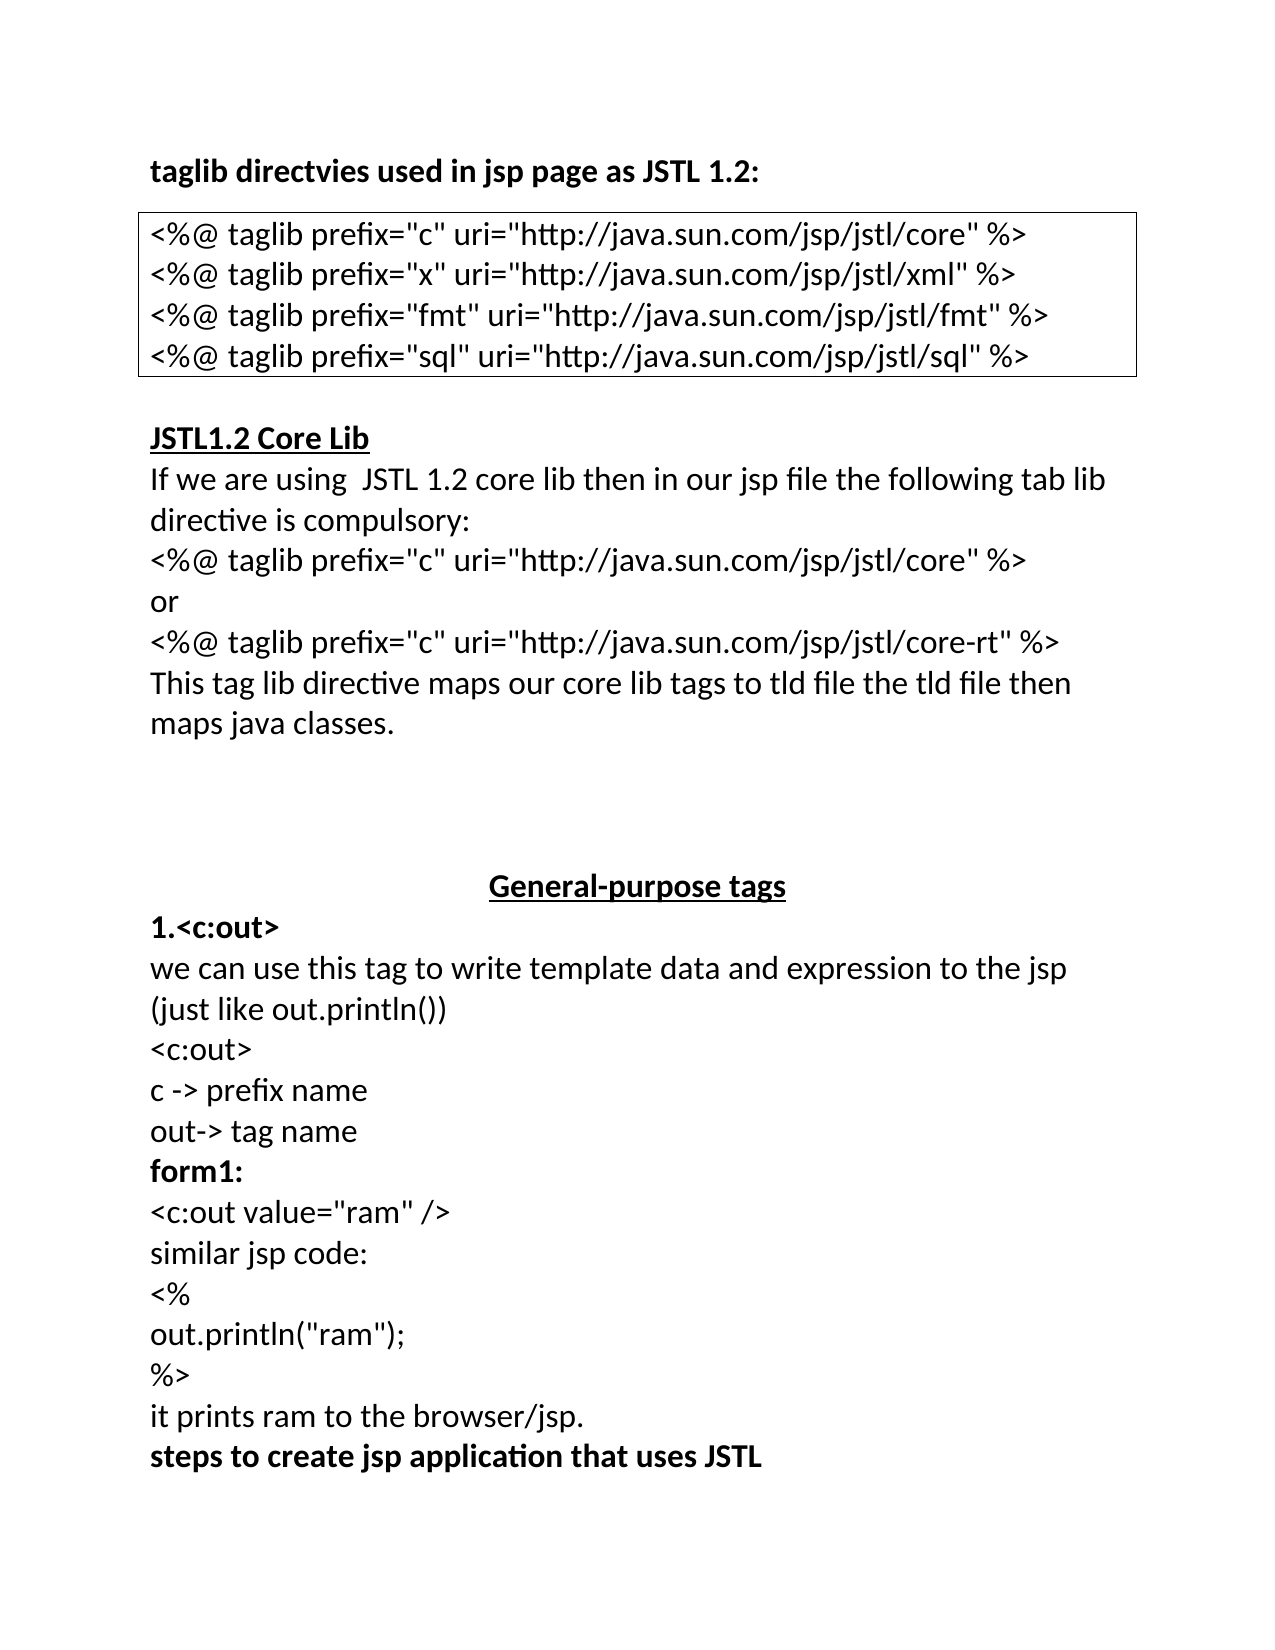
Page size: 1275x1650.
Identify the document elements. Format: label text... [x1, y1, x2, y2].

text If we are using JSTL 1.2 core lib then in our jsp file the following tab lib directive is compulsory: [150, 458, 1125, 539]
text out-> tag name [150, 1110, 1125, 1150]
text %> [150, 1354, 1125, 1395]
text This tag lib directive maps our core lib tags to tld file the tld file then maps java classes. [150, 662, 1125, 743]
text General-purpose tags [150, 865, 1125, 906]
text <c:out> [150, 1028, 1125, 1069]
text <c:out value="ram" /> [150, 1191, 1125, 1232]
text out.println("ram"); [150, 1313, 1125, 1354]
text <%@ taglib prefix="c" uri="http://java.sun.com/jsp/jstl/core-rt" %> [150, 621, 1125, 662]
text form1: [150, 1150, 1125, 1191]
text <% [150, 1273, 1125, 1313]
text taglib directvies used in jsp page as JSTL 1.2: [150, 150, 1125, 191]
table_header <%@ taglib prefix="c" uri="http://java.sun.com/jsp/jstl/core" %> <%@ taglib prefix="x" uri="http://java.sun.com/jsp/jstl/xml" %> <%@ taglib prefix="fmt" uri="http://java.sun.com/jsp/jstl/fmt" %> <%@ taglib prefix="sql" uri="http://java.sun.com/jsp/jstl/sql" %> [139, 213, 1136, 376]
text or [150, 580, 1125, 621]
text steps to create jsp application that uses JSTL [150, 1436, 1125, 1476]
text it prints ram to the browser/jsp. [150, 1395, 1125, 1436]
text <%@ taglib prefix="c" uri="http://java.sun.com/jsp/jstl/core" %> [150, 539, 1125, 580]
text JSTL1.2 Core Lib [150, 417, 1125, 458]
text c -> prefix name [150, 1069, 1125, 1110]
text 1.<c:out> [150, 906, 1125, 947]
text similar jsp code: [150, 1232, 1125, 1273]
text we can use this tag to write template data and expression to the jsp (just like out.println()) [150, 947, 1125, 1028]
